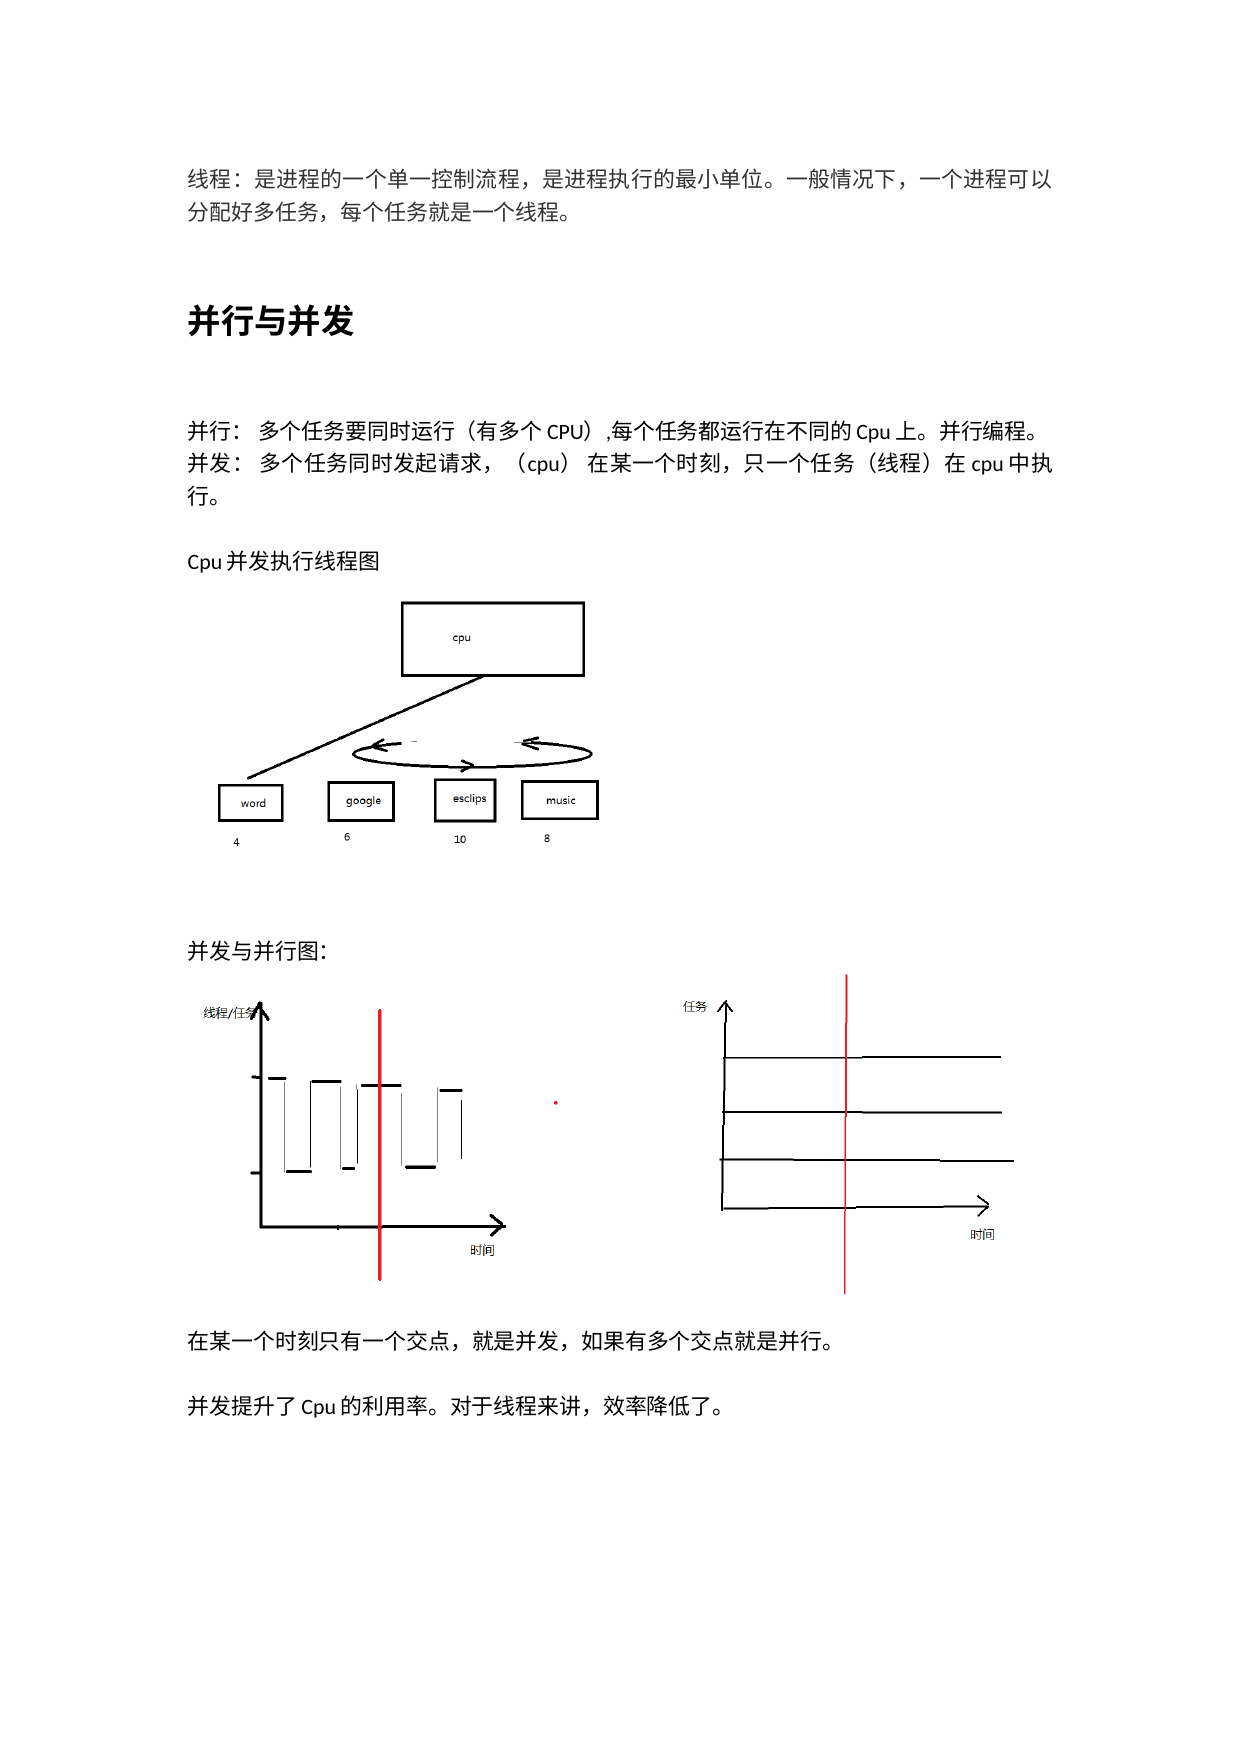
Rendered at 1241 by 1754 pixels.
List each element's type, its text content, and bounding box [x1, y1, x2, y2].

text 并发： 多个任务同时发起请求，（cpu） 在某一个时刻，只一个任务（线程）在cpu中执行。 [187, 446, 1053, 511]
text 线程：是进程的一个单一控制流程，是进程执行的最小单位。一般情况下，一个进程可以分配好多任务，每个任务就是一个线程。 [187, 162, 1053, 227]
text 在某一个时刻只有一个交点，就是并发，如果有多个交点就是并行。 [187, 1323, 1053, 1356]
subtitle 并行与并发 [187, 287, 1053, 352]
text 并行： 多个任务要同时运行（有多个CPU）,每个任务都运行在不同的Cpu上。并行编程。 [187, 413, 1053, 446]
picture [187, 575, 679, 861]
picture [187, 965, 1053, 1294]
text 并发提升了Cpu的利用率。对于线程来讲，效率降低了。 [187, 1388, 1053, 1421]
text Cpu并发执行线程图 [187, 543, 1053, 576]
text 并发与并行图： [187, 933, 1053, 965]
